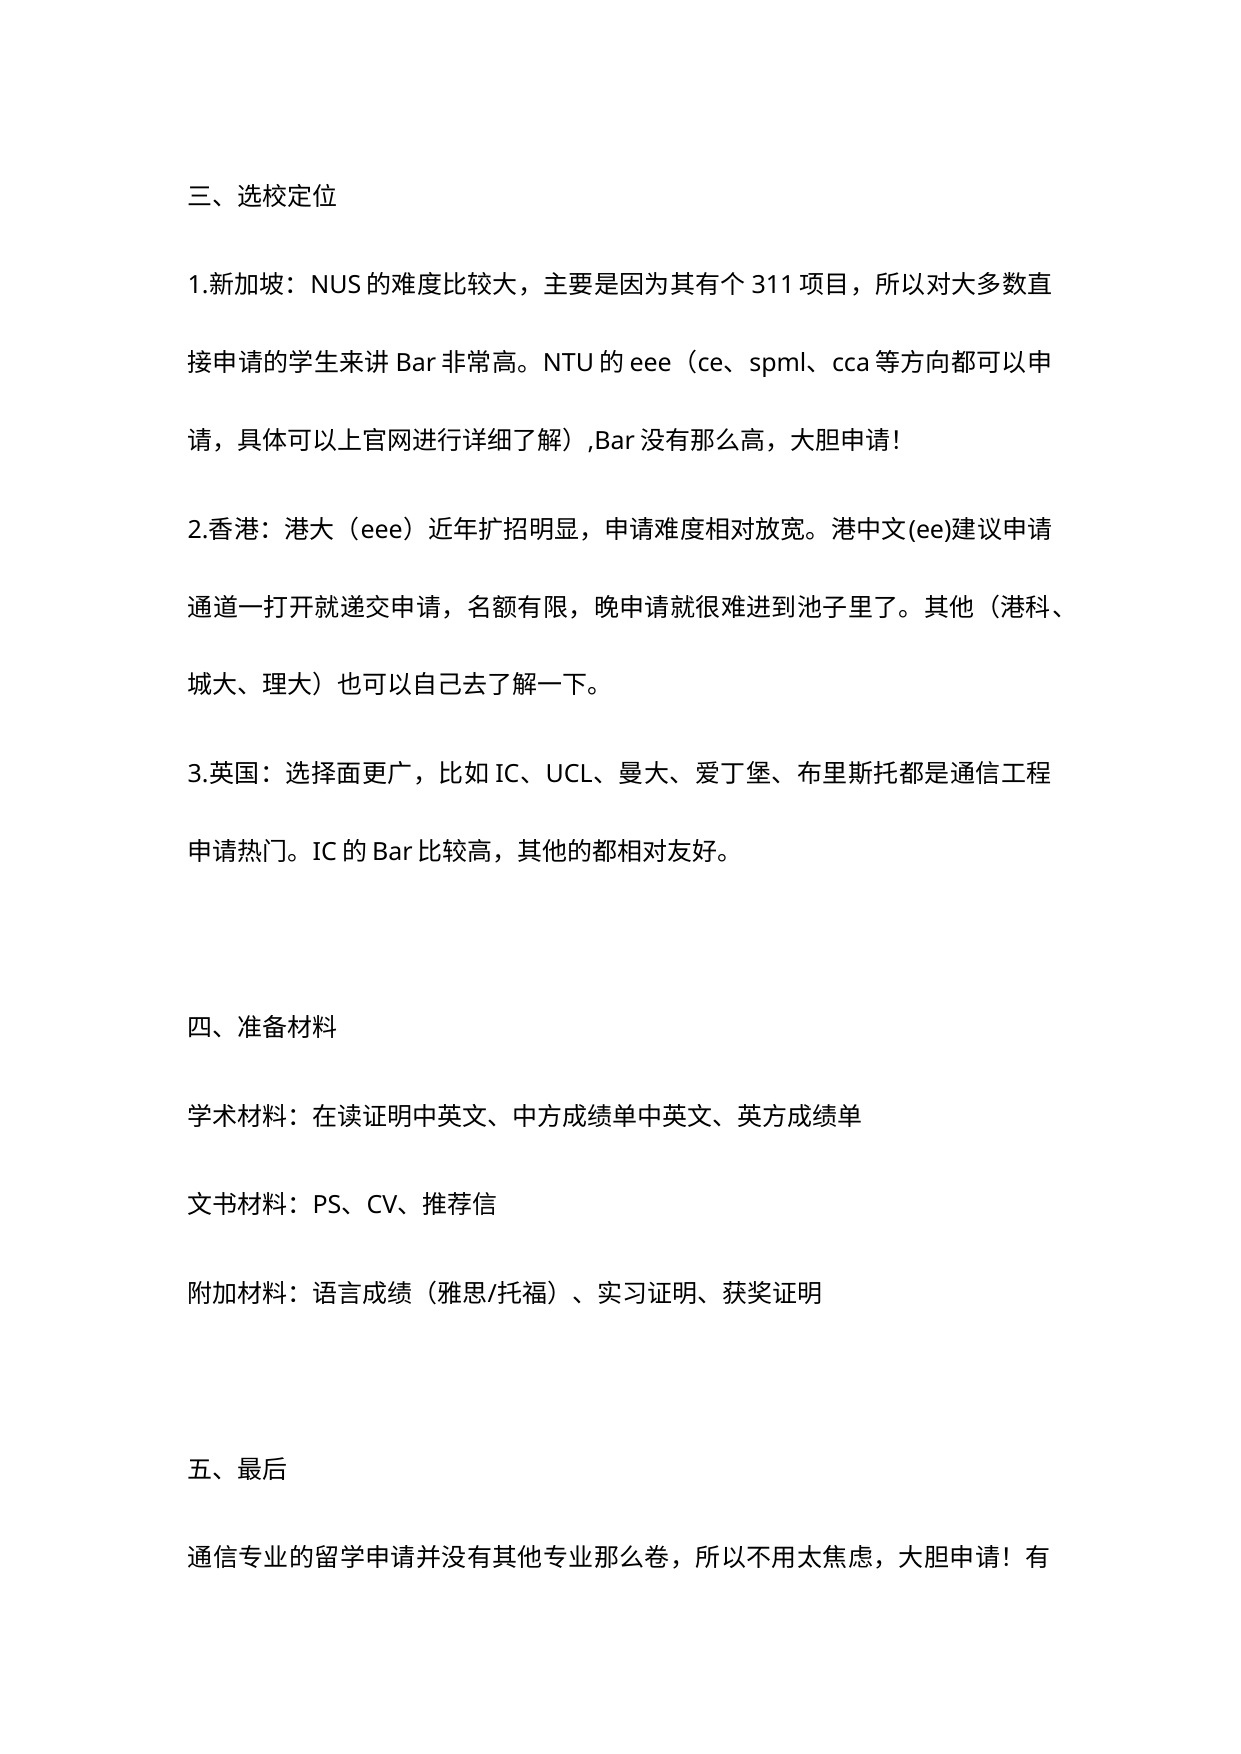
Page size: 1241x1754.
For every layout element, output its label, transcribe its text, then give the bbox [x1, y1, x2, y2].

text 三、选校定位 [187, 162, 1053, 227]
text 2.香港：港大（eee）近年扩招明显，申请难度相对放宽。港中文(ee)建议申请通道一打开就递交申请，名额有限，晚申请就很难进到池子里了。其他（港科、城大、理大）也可以自己去了解一下。 [187, 495, 1053, 716]
text 学术材料：在读证明中英文、中方成绩单中英文、英方成绩单 [187, 1082, 1053, 1147]
text 文书材料：PS、CV、推荐信 [187, 1170, 1053, 1235]
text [187, 1523, 1053, 1588]
text 1.新加坡：NUS的难度比较大，主要是因为其有个311项目，所以对大多数直接申请的学生来讲Bar非常高。NTU的eee（ce、spml、cca等方向都可以申请，具体可以上官网进行详细了解）,Bar没有那么高，大胆申请！ [187, 250, 1053, 471]
text 四、准备材料 [187, 993, 1053, 1058]
text 附加材料：语言成绩（雅思/托福）、实习证明、获奖证明 [187, 1259, 1053, 1324]
text 五、最后 [187, 1435, 1053, 1500]
text 3.英国：选择面更广，比如IC、UCL、曼大、爱丁堡、布里斯托都是通信工程申请热门。IC的Bar比较高，其他的都相对友好。 [187, 739, 1053, 882]
